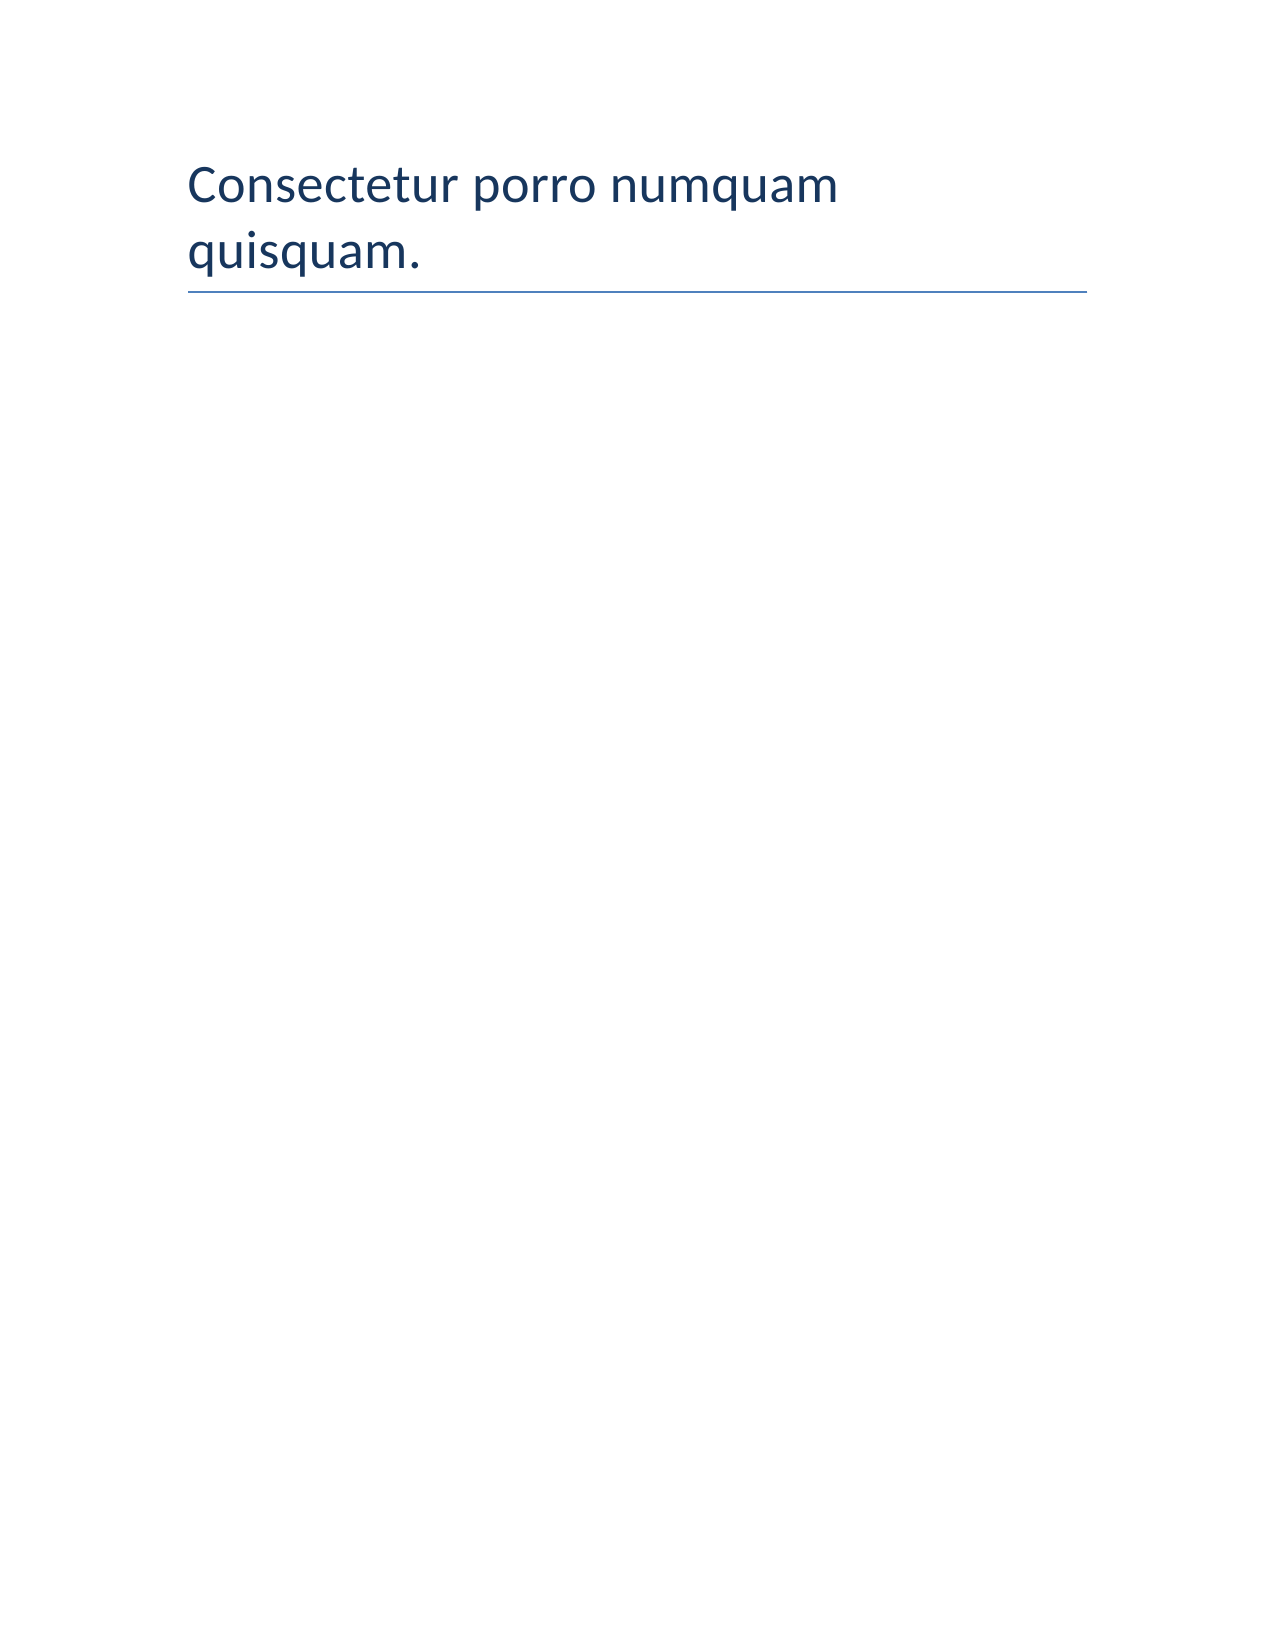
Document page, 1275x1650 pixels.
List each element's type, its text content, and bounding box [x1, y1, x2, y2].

title Consectetur porro numquam quisquam. [187, 150, 1087, 293]
